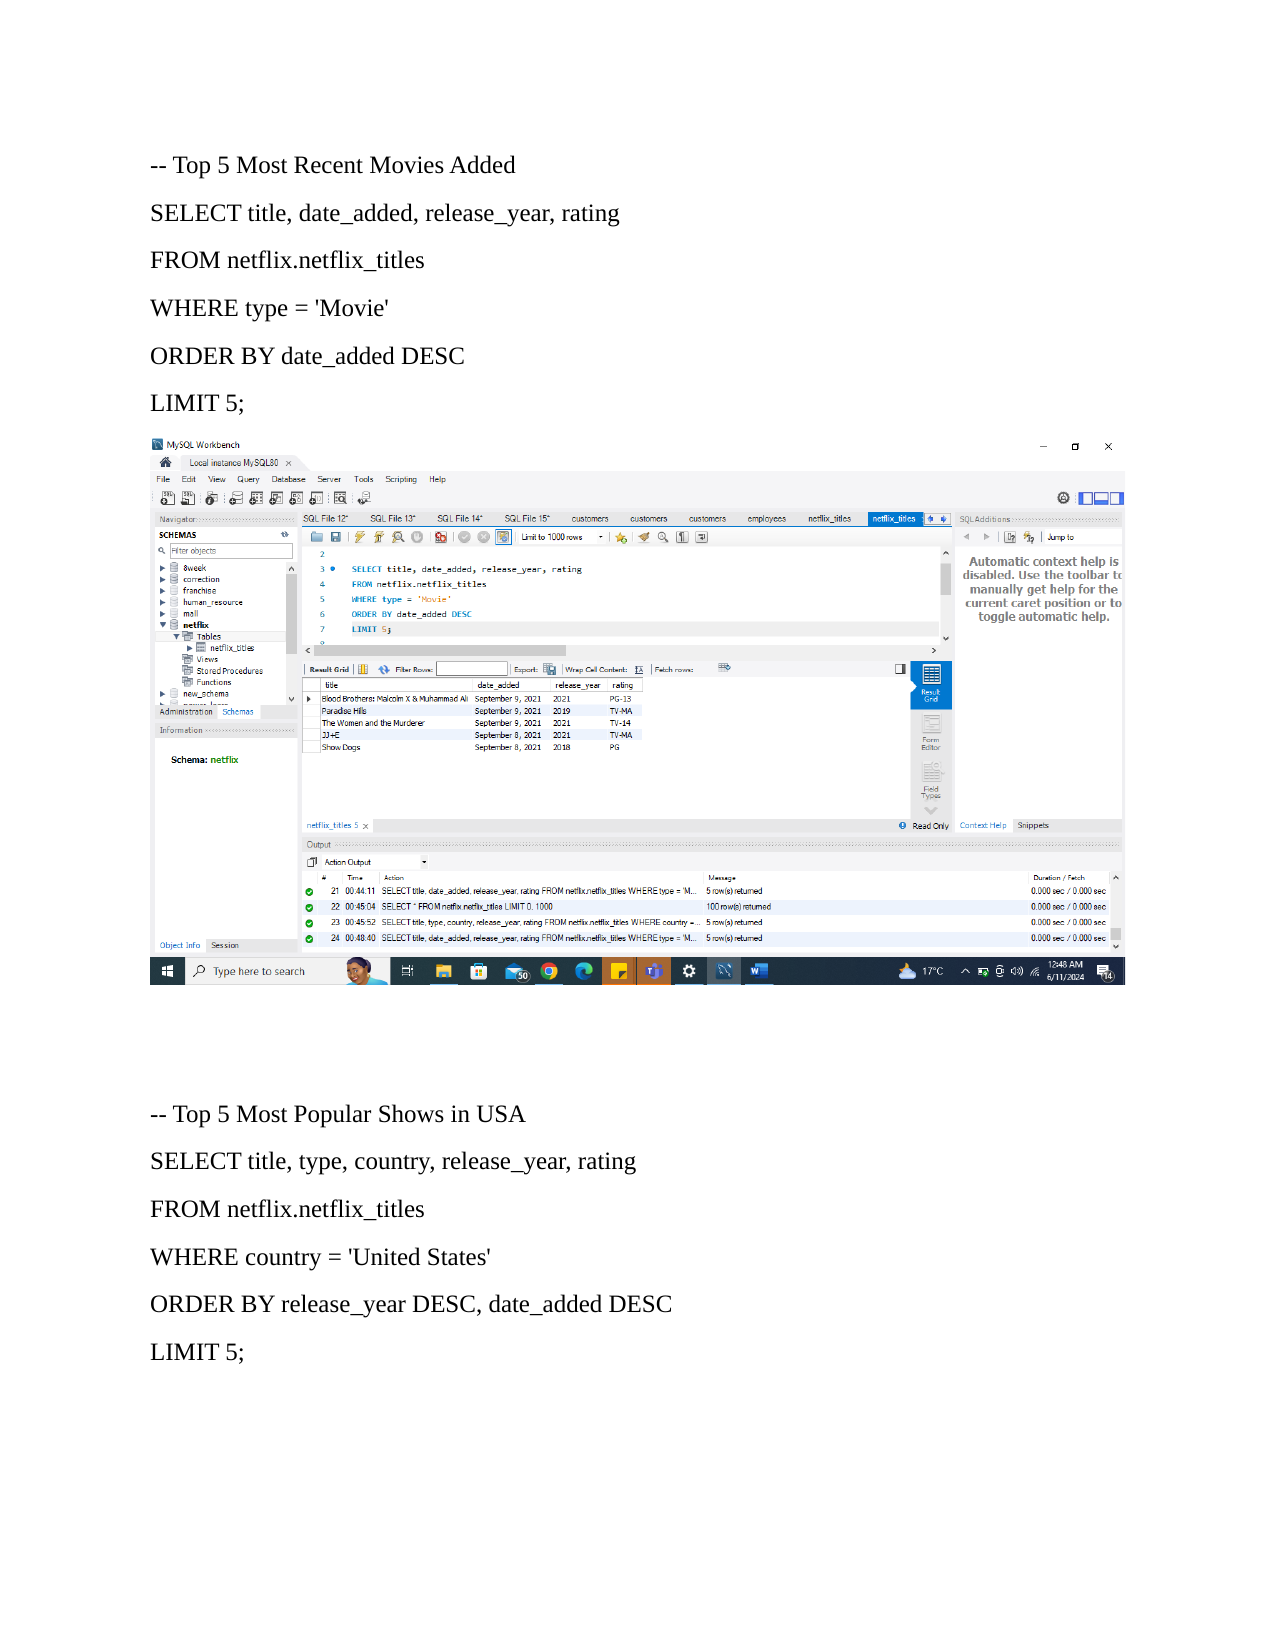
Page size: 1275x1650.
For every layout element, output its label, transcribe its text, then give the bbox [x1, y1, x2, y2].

text FROM netflix.netflix_titles [150, 1194, 1125, 1223]
text WHERE type = 'Movie' [150, 293, 1125, 322]
text SELECT title, type, country, release_year, rating [150, 1146, 1125, 1175]
text SELECT title, date_added, release_year, rating [150, 198, 1125, 226]
text -- Top 5 Most Recent Movies Added [150, 150, 1125, 179]
text LIMIT 5; [150, 1337, 1125, 1366]
text LIMIT 5; [150, 388, 1125, 417]
text -- Top 5 Most Popular Shows in USA [150, 1099, 1125, 1127]
text ORDER BY date_added DESC [150, 341, 1125, 369]
picture [150, 436, 1125, 985]
text FROM netflix.netflix_titles [150, 245, 1125, 274]
text ORDER BY release_year DESC, date_added DESC [150, 1289, 1125, 1318]
text WHERE country = 'United States' [150, 1242, 1125, 1271]
